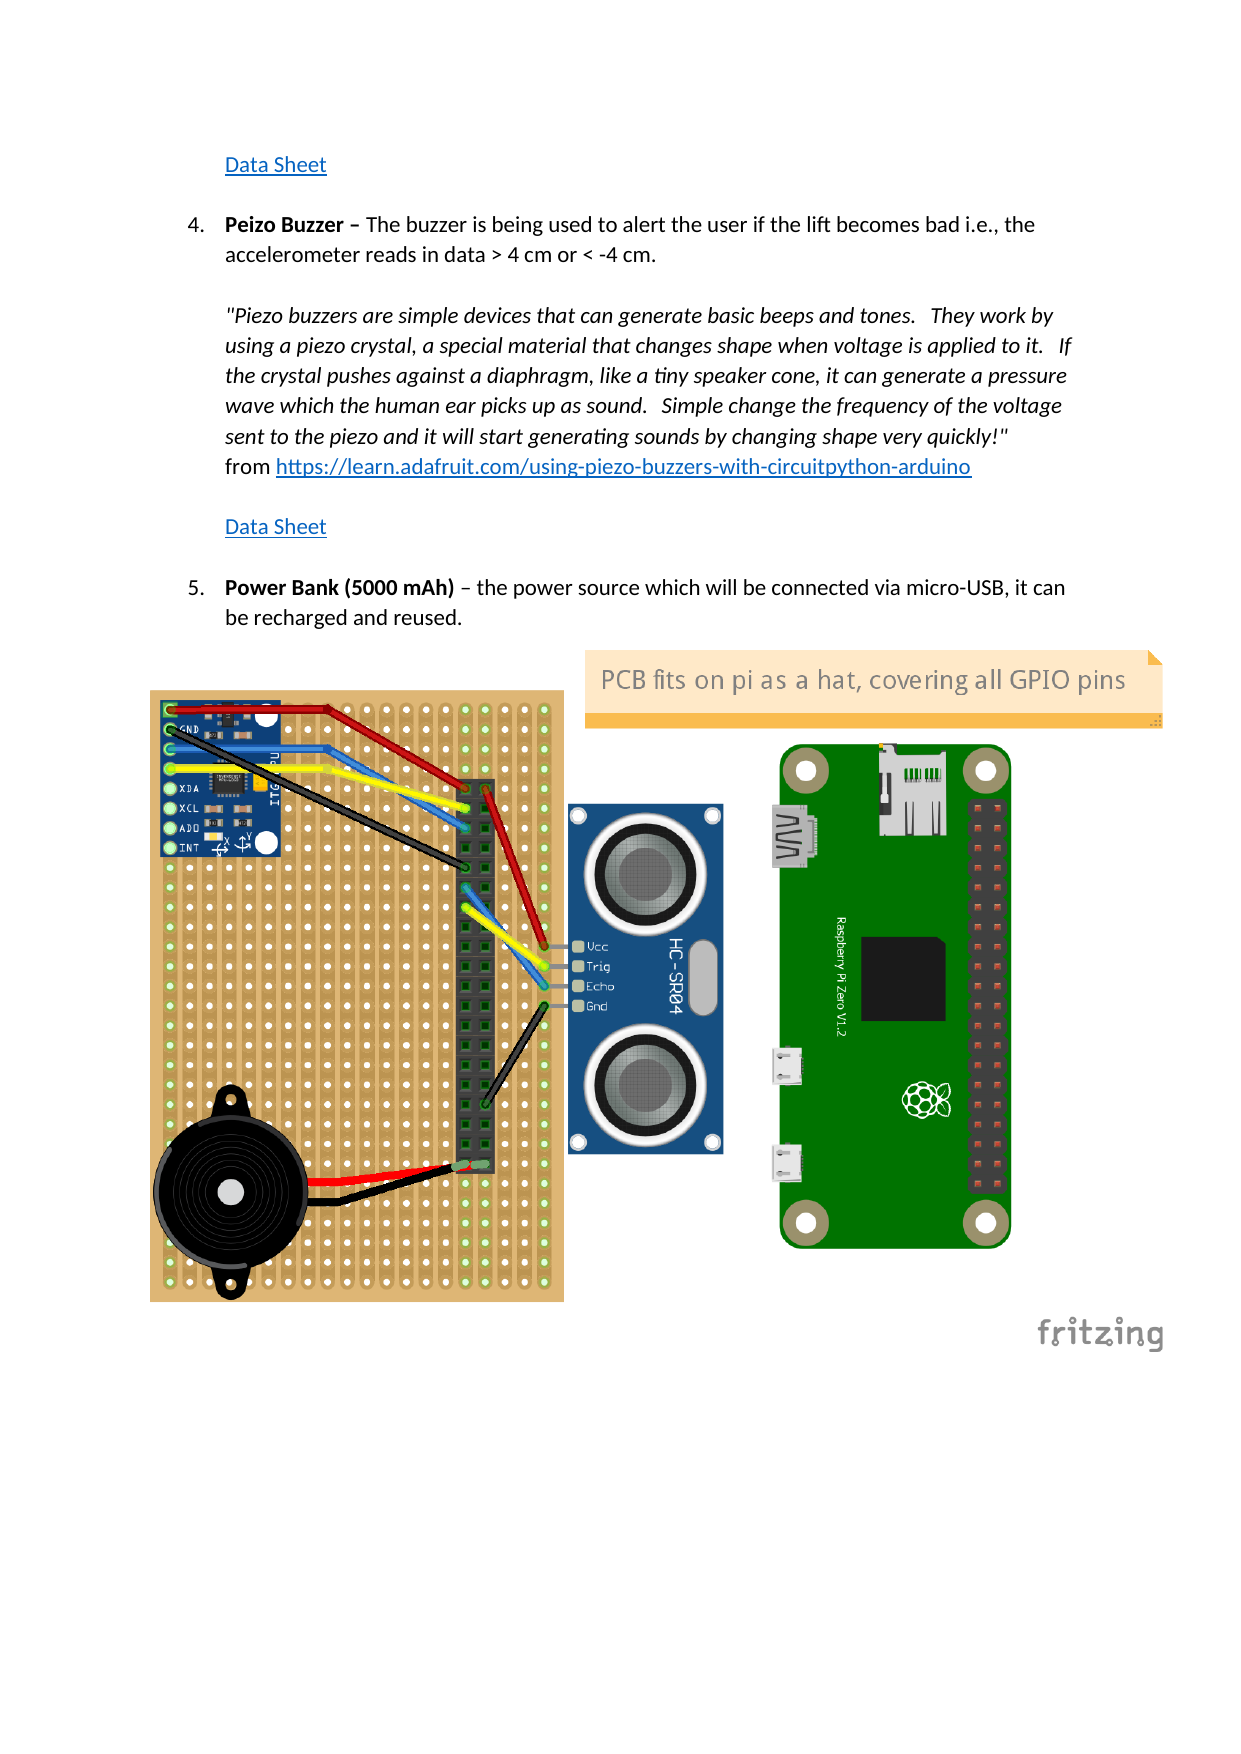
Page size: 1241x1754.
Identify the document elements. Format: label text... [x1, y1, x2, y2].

list Data Sheet [225, 150, 1090, 178]
list Power Bank (5000 mAh) – the power source which will be connected via micro-USB, it can be recharged and reused. [187, 573, 1090, 631]
list "Piezo buzzers are simple devices that can generate basic beeps and tones. They work by using a piezo crystal, a special material that changes shape when voltage is applied to it. If the crystal pushes against a diaphragm, like a tiny speaker cone, it can generate a pressure wave which the human ear picks up as sound. Simple change the frequency of the voltage sent to the piezo and it will start generating sounds by changing shape very quickly!" [225, 301, 1090, 450]
picture [150, 650, 1163, 1352]
list Peizo Buzzer – The buzzer is being used to alert the user if the lift becomes bad i.e., the accelerometer reads in data > 4 cm or < -4 cm. [187, 210, 1090, 269]
list from https://learn.adafruit.com/using-piezo-buzzers-with-circuitpython-arduino [225, 452, 1090, 480]
list Data Sheet [225, 512, 1090, 541]
